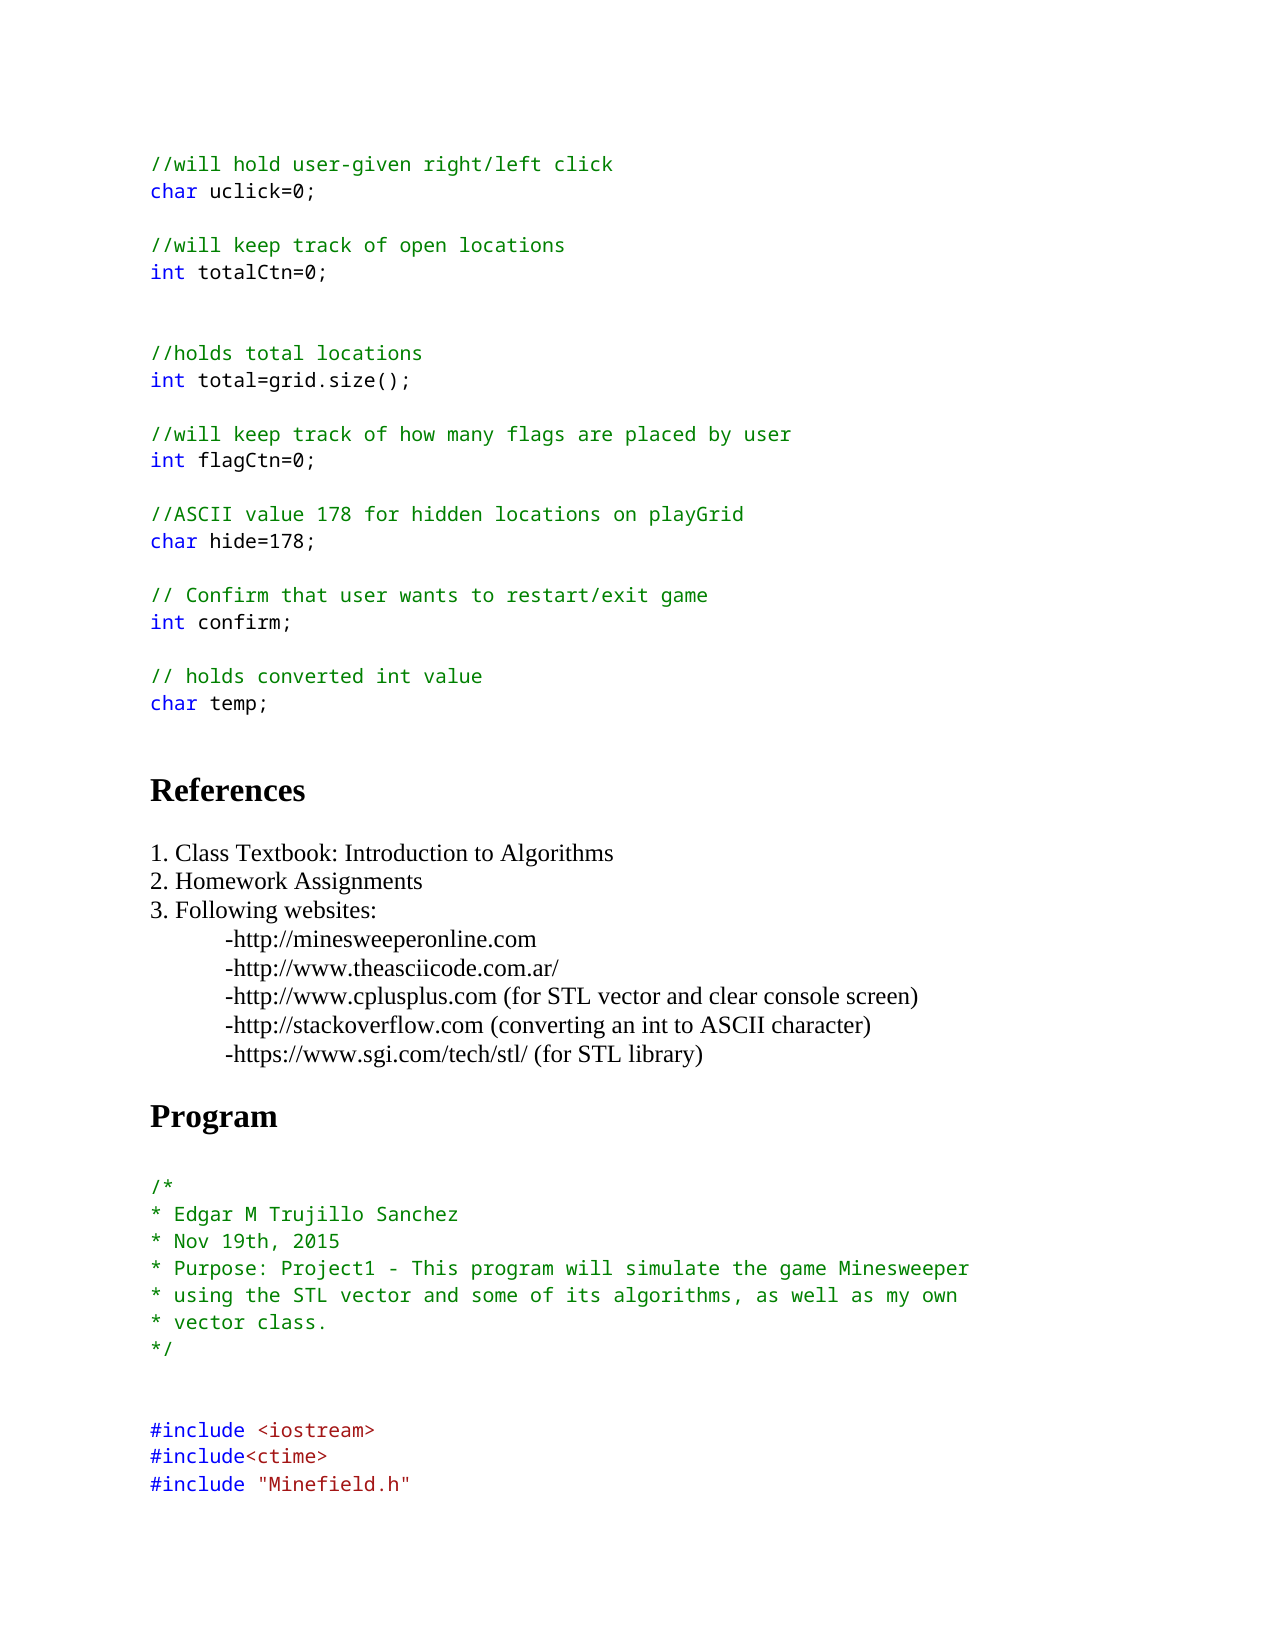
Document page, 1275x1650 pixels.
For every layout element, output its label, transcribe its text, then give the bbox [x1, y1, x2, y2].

text #include<ctime> [150, 1443, 1125, 1470]
text -http://stackoverflow.com (converting an int to ASCII character) [150, 1010, 1125, 1039]
text Program [150, 1096, 1125, 1135]
text * vector class. [150, 1308, 1125, 1335]
text char hide=178; [150, 528, 1125, 555]
text //holds total locations [150, 339, 1125, 366]
text // Confirm that user wants to restart/exit game [150, 582, 1125, 609]
text int flagCtn=0; [150, 447, 1125, 474]
text int total=grid.size(); [150, 366, 1125, 393]
text * using the STL vector and some of its algorithms, as well as my own [150, 1281, 1125, 1308]
text 1. Class Textbook: Introduction to Algorithms [150, 838, 1125, 866]
text #include <iostream> [150, 1416, 1125, 1443]
text // holds converted int value [150, 663, 1125, 689]
text 2. Homework Assignments [150, 866, 1125, 895]
text -https://www.sgi.com/tech/stl/ (for STL library) [150, 1039, 1125, 1068]
text //will keep track of open locations [150, 231, 1125, 258]
text /* [150, 1173, 1125, 1200]
text char temp; [150, 689, 1125, 717]
text * Nov 19th, 2015 [150, 1227, 1125, 1254]
text References [150, 771, 1125, 809]
text #include "Minefield.h" [150, 1470, 1125, 1497]
text * Purpose: Project1 - This program will simulate the game Minesweeper [150, 1254, 1125, 1281]
text -http://www.theasciicode.com.ar/ [150, 953, 1125, 981]
text //ASCII value 178 for hidden locations on playGrid [150, 501, 1125, 528]
text * Edgar M Trujillo Sanchez [150, 1200, 1125, 1227]
text */ [150, 1335, 1125, 1362]
text //will hold user-given right/left click [150, 150, 1125, 177]
text -http://minesweeperonline.com [150, 924, 1125, 953]
text int confirm; [150, 609, 1125, 636]
text -http://www.cplusplus.com (for STL vector and clear console screen) [150, 981, 1125, 1010]
text //will keep track of how many flags are placed by user [150, 420, 1125, 447]
text char uclick=0; [150, 177, 1125, 204]
text 3. Following websites: [150, 895, 1125, 924]
text int totalCtn=0; [150, 258, 1125, 285]
